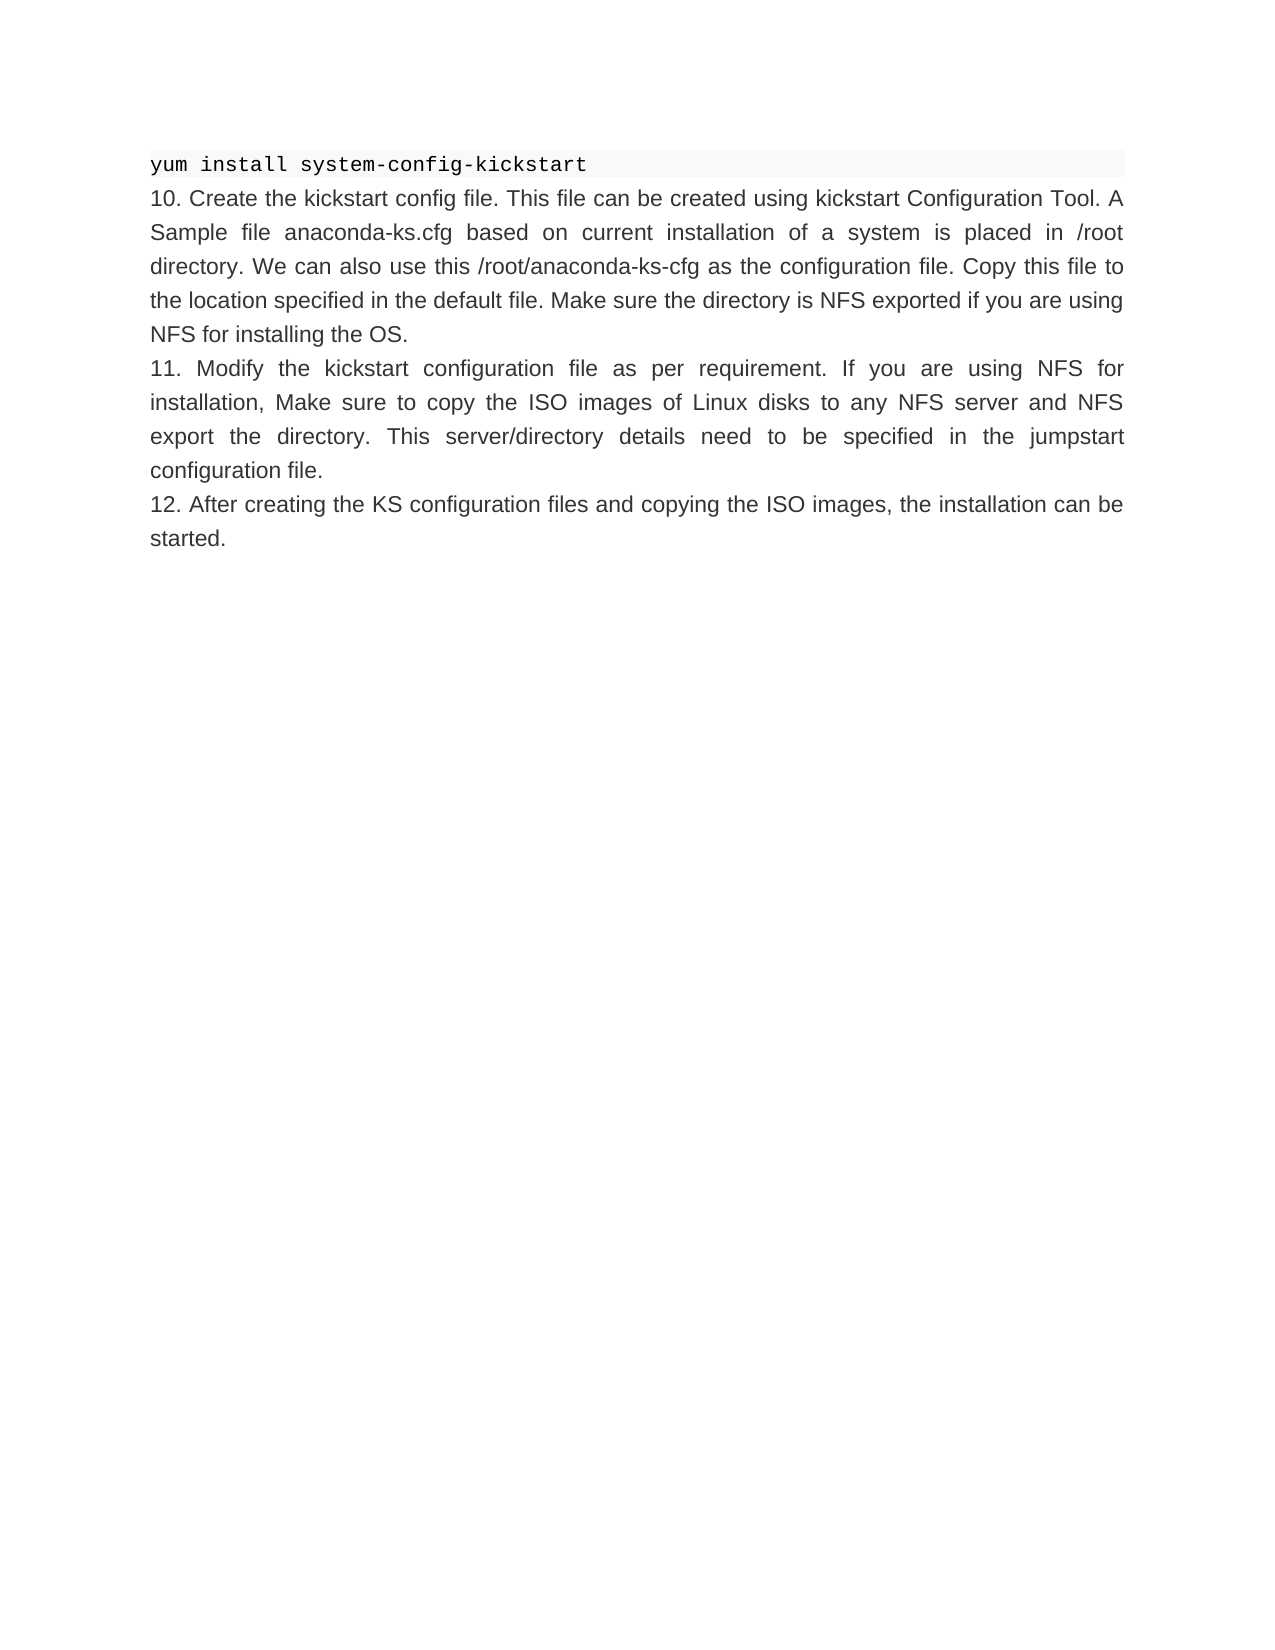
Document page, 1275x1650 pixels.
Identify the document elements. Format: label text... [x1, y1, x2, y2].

text yum install system-config-kickstart [150, 150, 1125, 177]
text 10. Create the kickstart config file. This file can be created using kickstart Configuration Tool. A Sample file anaconda-ks.cfg based on current installation of a system is placed in /root directory. We can also use this /root/anaconda-ks-cfg as the configuration file. Copy this file to the location specified in the default file. Make sure the directory is NFS exported if you are using NFS for installing the OS. [150, 177, 1125, 347]
text 11. Modify the kickstart configuration file as per requirement. If you are using NFS for installation, Make sure to copy the ISO images of Linux disks to any NFS server and NFS export the directory. This server/directory details need to be specified in the jumpstart configuration file. [150, 347, 1125, 483]
text 12. After creating the KS configuration files and copying the ISO images, the installation can be started. [150, 483, 1125, 551]
